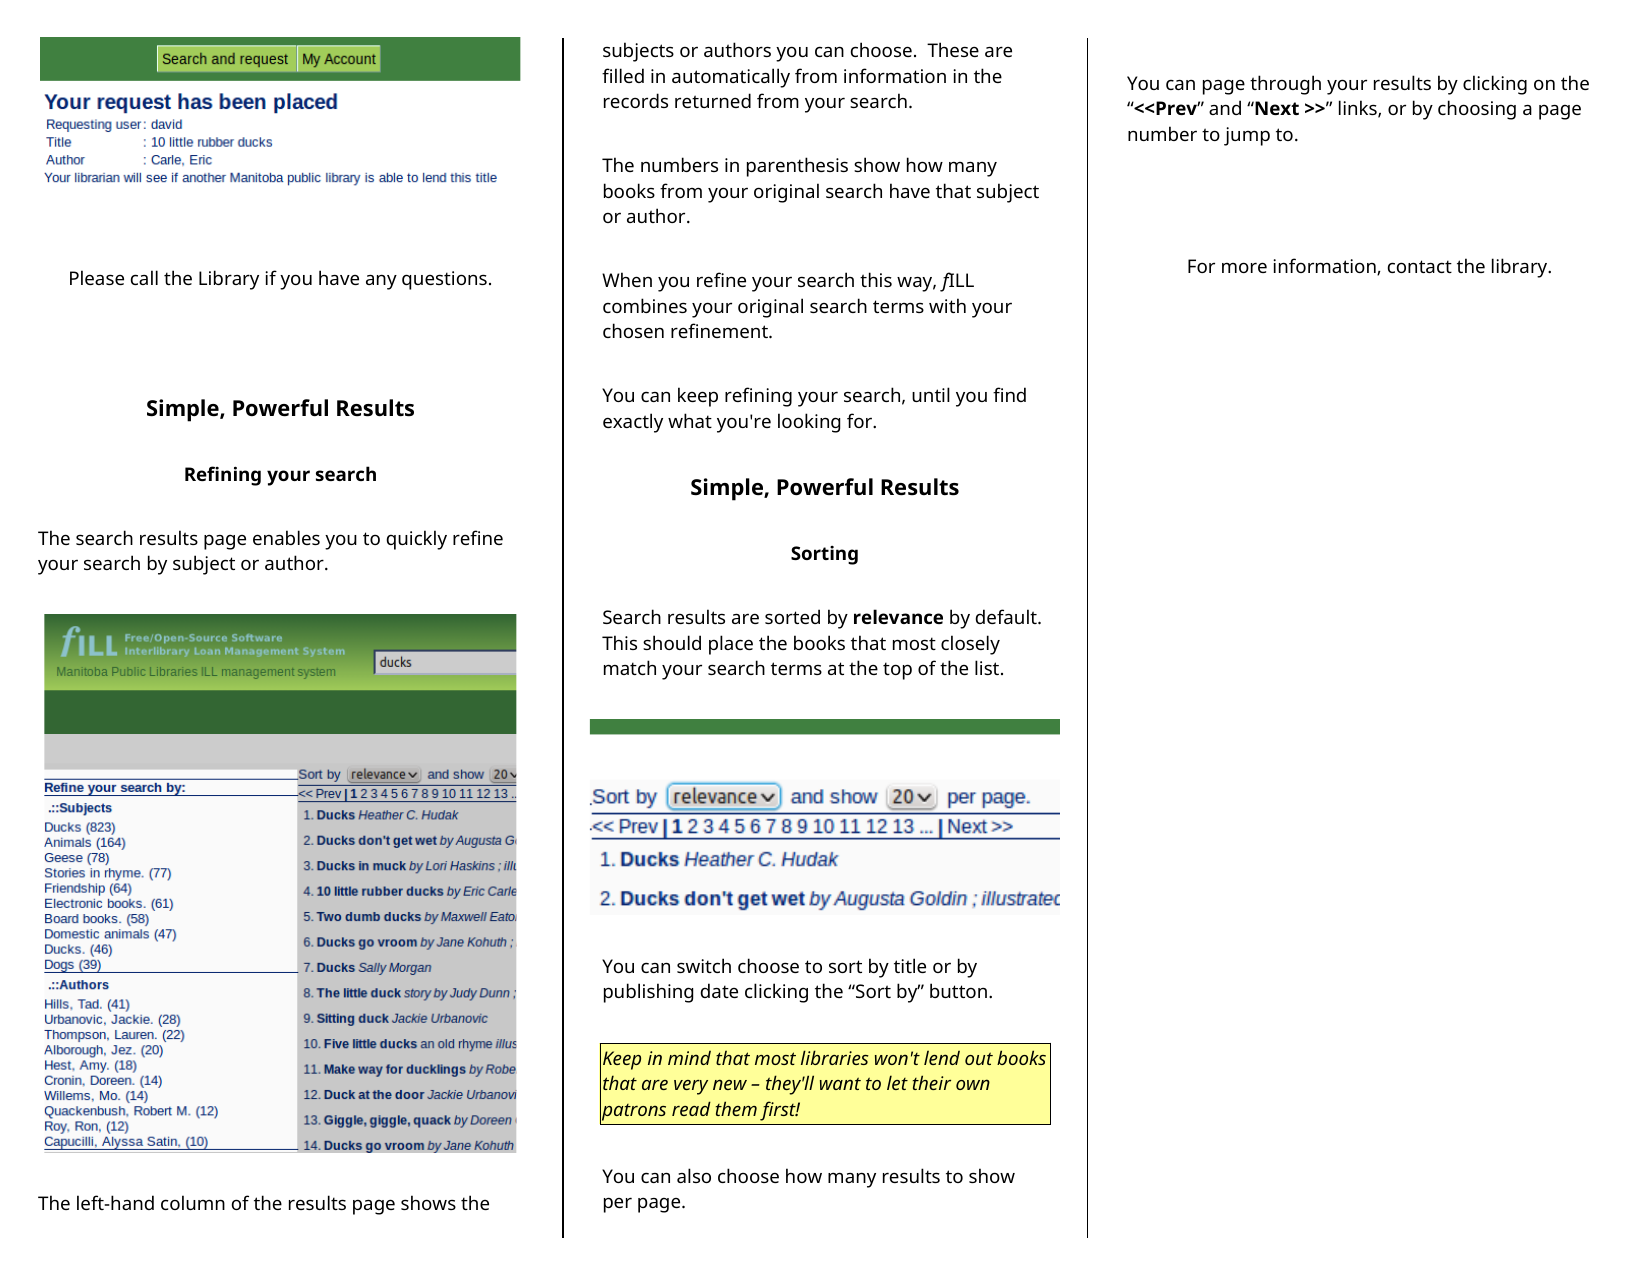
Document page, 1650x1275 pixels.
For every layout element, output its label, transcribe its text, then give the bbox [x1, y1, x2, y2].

text For more information, contact the library. [1127, 253, 1612, 278]
text The left-hand column of the results page shows the subjects or authors you can choose. These are filled in automatically from information in the records returned from your search. [602, 38, 1048, 114]
text The left-hand column of the results page shows the subjects or authors you can choose. These are filled in automatically from information in the records returned from your search. [38, 1191, 523, 1216]
text You can switch choose to sort by title or by publishing date clicking the “Sort by” button. [602, 953, 1048, 1004]
text You can page through your results by clicking on the “<<Prev” and “Next >>” links, or by choosing a page number to jump to. [1127, 70, 1612, 146]
text The search results page enables you to quickly refine your search by subject or author. [38, 525, 523, 576]
text The numbers in parenthesis show how many books from your original search have that subject or author. [602, 153, 1048, 229]
title Simple, Powerful Results [38, 393, 523, 422]
text You can keep refining your search, until you find exactly what you're looking for. [602, 383, 1048, 434]
picture [589, 719, 1060, 915]
picture [44, 614, 517, 1153]
title Sorting [602, 541, 1048, 566]
text Please call the Library if you have any questions. [38, 265, 523, 290]
text Search results are sorted by relevance by default. This should place the books that most closely match your search terms at the top of the list. [602, 604, 1048, 681]
text Keep in mind that most libraries won't lend out books that are very new – they'll want to let their own patrons read them first! [601, 1044, 1050, 1124]
title Simple, Powerful Results [602, 472, 1048, 502]
title Refining your search [38, 461, 523, 486]
text When you refine your search this way, fILL combines your original search terms with your chosen refinement. [602, 268, 1048, 344]
picture [40, 37, 521, 201]
text You can also choose how many results to show per page. [602, 1163, 1048, 1214]
